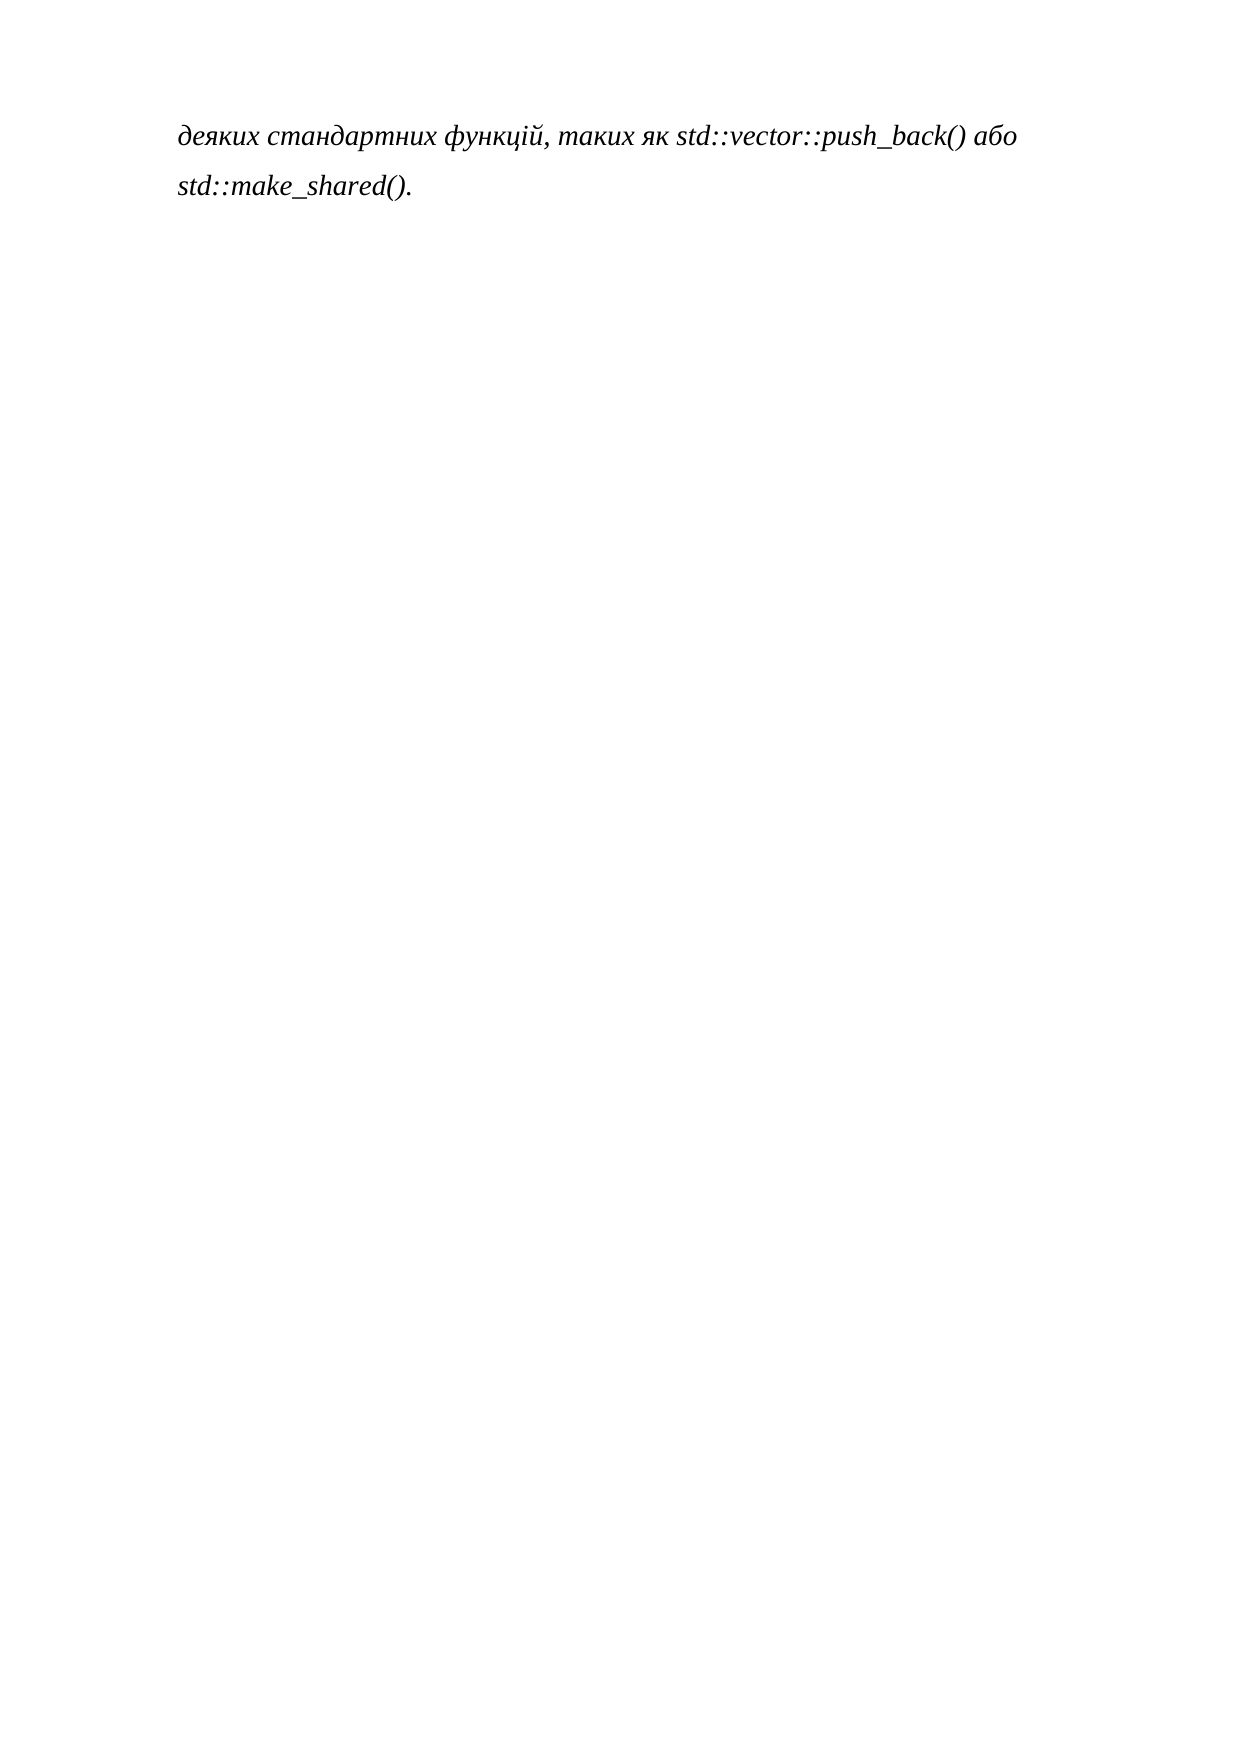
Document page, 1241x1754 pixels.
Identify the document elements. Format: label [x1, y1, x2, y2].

text [177, 118, 1152, 202]
